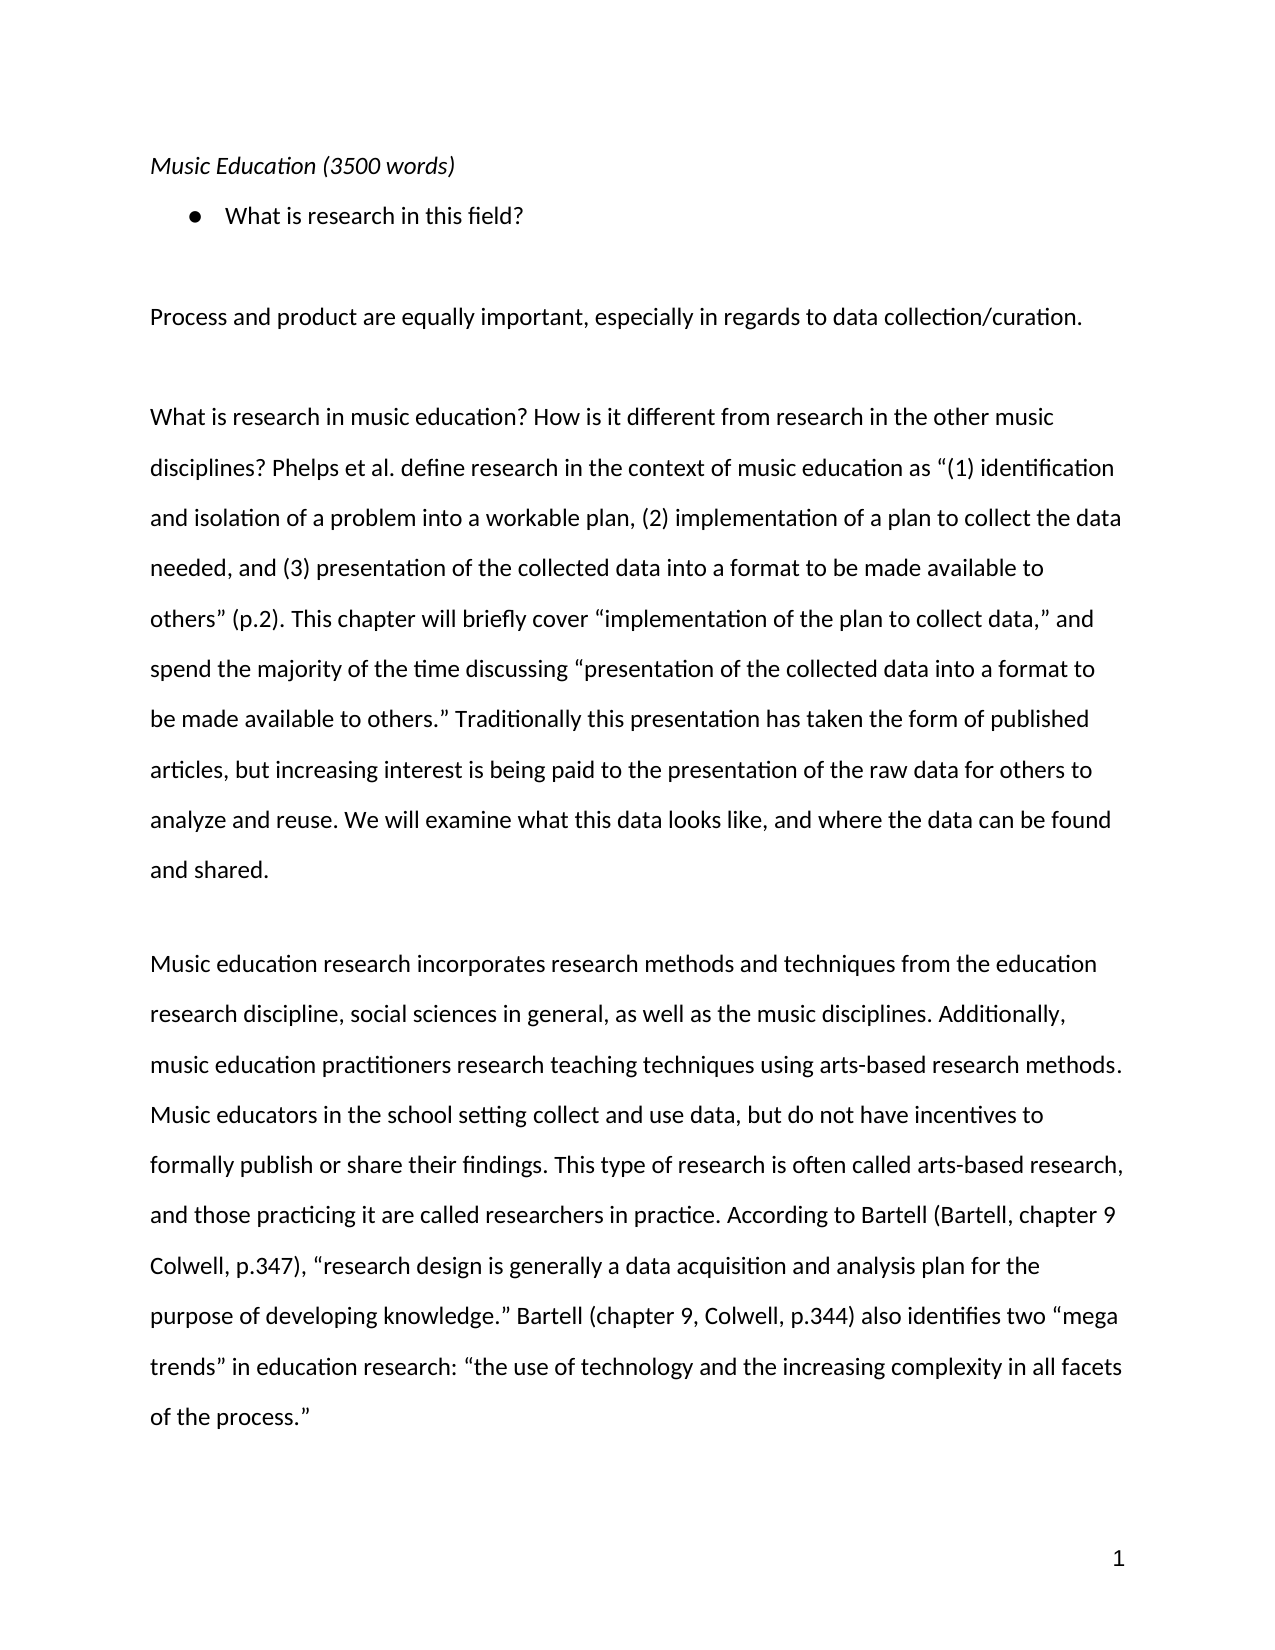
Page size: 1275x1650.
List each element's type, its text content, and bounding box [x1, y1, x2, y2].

text Process and product are equally important, especially in regards to data collection/curation. [150, 301, 1125, 331]
text Music Education (3500 words) [150, 150, 1125, 181]
text Music education research incorporates research methods and techniques from the education research discipline, social sciences in general, as well as the music disciplines. Additionally, music education practitioners research teaching techniques using arts-based research methods. Music educators in the school setting collect and use data, but do not have incentives to formally publish or share their findings. This type of research is often called arts-based research, and those practicing it are called researchers in practice. According to Bartell (Bartell, chapter 9 Colwell, p.347), “research design is generally a data acquisition and analysis plan for the purpose of developing knowledge.” Bartell (chapter 9, Colwell, p.344) also identifies two “mega trends” in education research: “the use of technology and the increasing complexity in all facets of the process.” [150, 948, 1125, 1431]
list What is research in this field? [187, 200, 1125, 231]
text What is research in music education? How is it different from research in the other music disciplines? Phelps et al. define research in the context of music education as “(1) identification and isolation of a problem into a workable plan, (2) implementation of a plan to collect the data needed, and (3) presentation of the collected data into a format to be made available to others” (p.2). This chapter will briefly cover “implementation of the plan to collect data,” and spend the majority of the time discussing “presentation of the collected data into a format to be made available to others.” Traditionally this presentation has taken the form of published articles, but increasing interest is being paid to the presentation of the raw data for others to analyze and reuse. We will examine what this data looks like, and where the data can be found and shared. [150, 402, 1125, 885]
